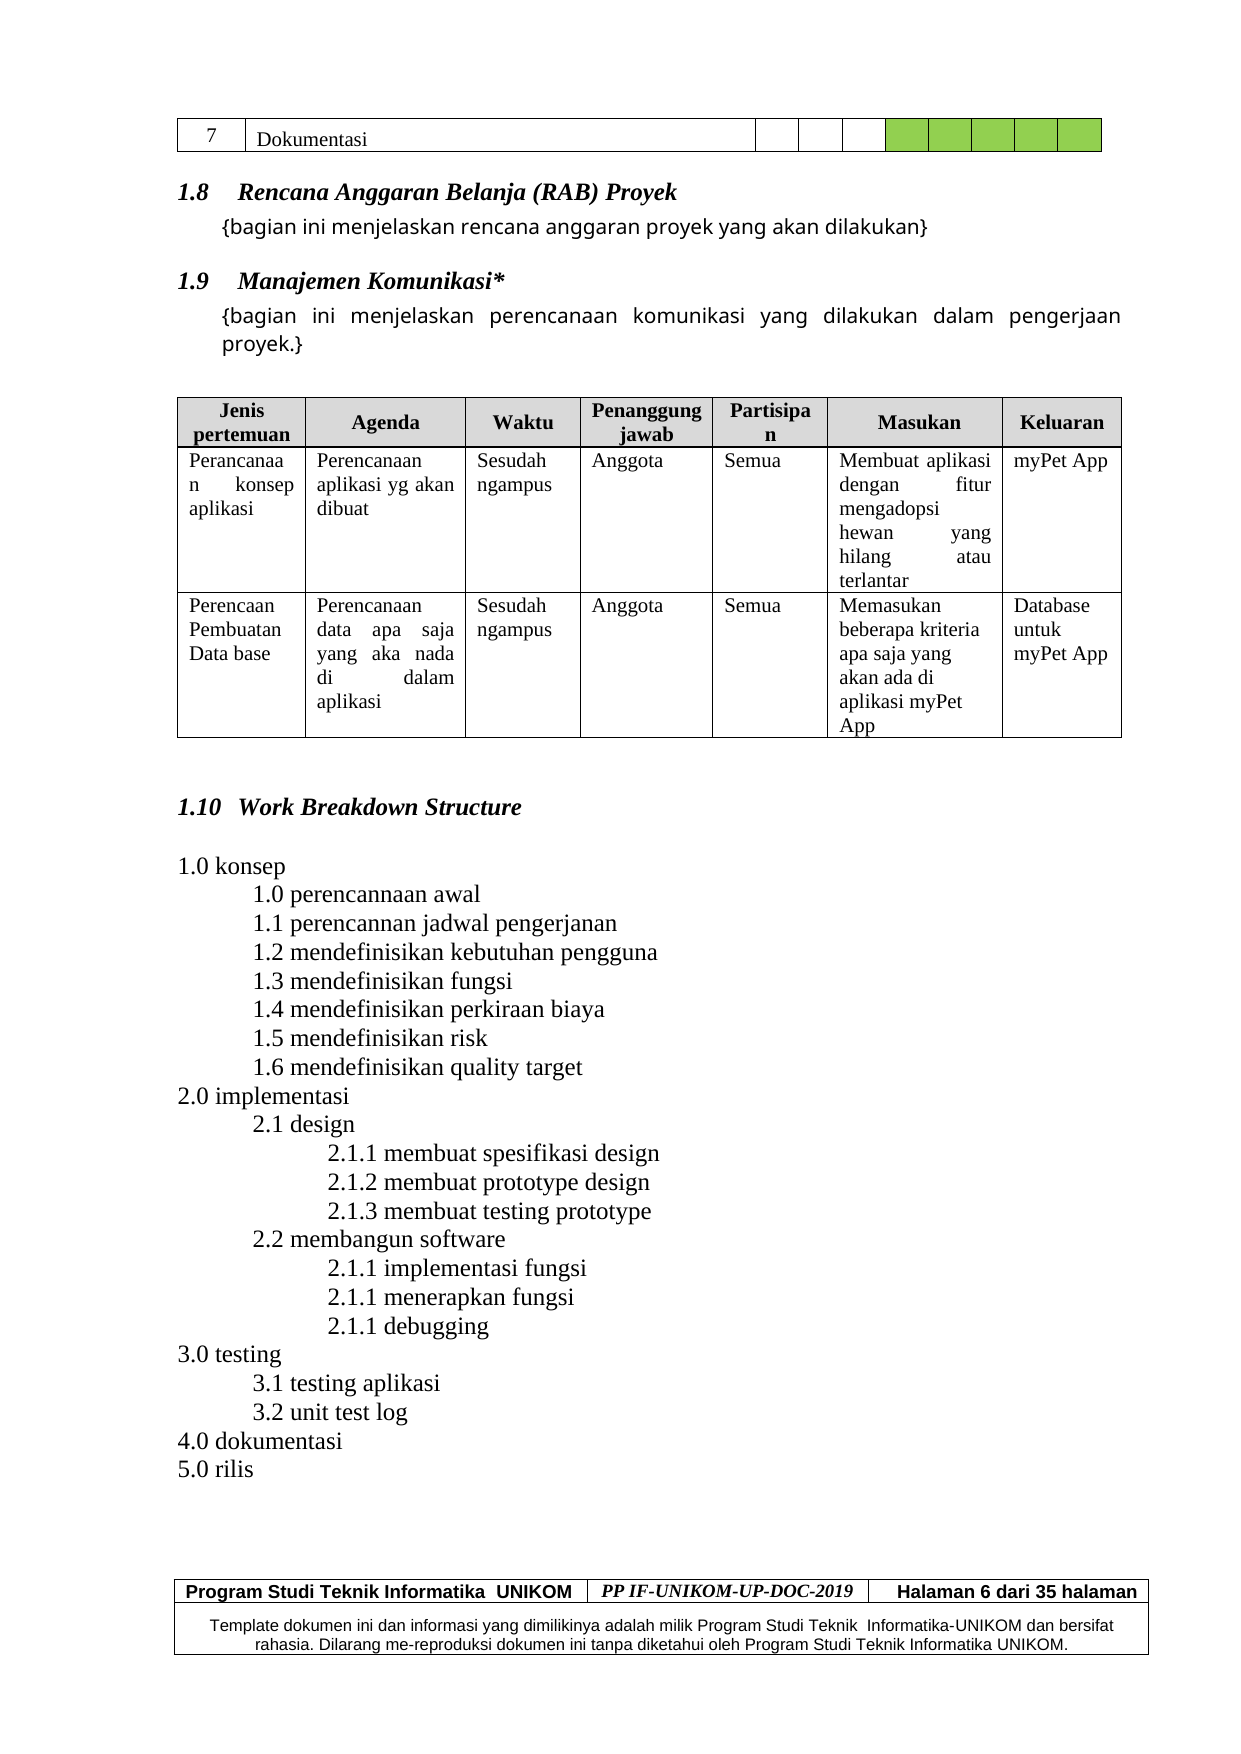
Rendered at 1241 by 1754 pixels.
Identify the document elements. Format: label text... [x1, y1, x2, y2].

table_cell Sesudah ngampus [466, 448, 580, 592]
table_cell [1058, 119, 1101, 151]
text 2.1.2 membuat prototype design [177, 1167, 1122, 1196]
table_cell 7 [178, 119, 245, 151]
table_header Keluaran [1003, 398, 1121, 446]
table_cell Memasukan beberapa kriteria apa saja yang akan ada di aplikasi myPet App [828, 593, 1002, 737]
table_cell Membuat aplikasi dengan fitur mengadopsi hewan yang hilang atau terlantar [828, 448, 1002, 592]
text 3.2 unit test log [177, 1397, 1122, 1426]
text 2.0 implementasi [177, 1081, 1122, 1109]
text 1.1 perencannan jadwal pengerjanan [177, 908, 1122, 937]
table_cell [843, 119, 885, 151]
text 2.1.3 membuat testing prototype [177, 1196, 1122, 1224]
subtitle Rencana Anggaran Belanja (RAB) Proyek [177, 177, 1122, 206]
table_header Masukan [828, 398, 1002, 446]
subtitle Manajemen Komunikasi* [177, 266, 1122, 294]
text 3.1 testing aplikasi [177, 1368, 1122, 1397]
text 1.0 perencannaan awal [177, 879, 1122, 908]
table_cell Anggota [581, 448, 712, 592]
table_cell [1015, 119, 1057, 151]
table_cell myPet App [1003, 448, 1121, 592]
table_cell [972, 119, 1014, 151]
text 5.0 rilis [177, 1454, 1122, 1483]
text 1.6 mendefinisikan quality target [177, 1052, 1122, 1081]
table_header Waktu [466, 398, 580, 446]
text 1.0 konsep [177, 851, 1122, 879]
text 2.1.1 membuat spesifikasi design [177, 1138, 1122, 1167]
table_cell [799, 119, 842, 151]
table_cell Dokumentasi [246, 119, 755, 151]
table_header Agenda [306, 398, 465, 446]
table_cell Perencanaan aplikasi yg akan dibuat [306, 448, 465, 592]
text 1.3 mendefinisikan fungsi [177, 966, 1122, 994]
table_cell [929, 119, 971, 151]
text 2.1 design [177, 1109, 1122, 1138]
table_cell Perencanaan data apa saja yang aka nada di dalam aplikasi [306, 593, 465, 737]
table_cell Perancanaan konsep aplikasi [178, 448, 305, 592]
list {bagian ini menjelaskan perencanaan komunikasi yang dilakukan dalam pengerjaan proyek.} [222, 301, 1122, 358]
table_cell [756, 119, 798, 151]
text 2.2 membangun software [177, 1224, 1122, 1253]
text 2.1.1 debugging [177, 1311, 1122, 1339]
text 1.2 mendefinisikan kebutuhan pengguna [177, 937, 1122, 966]
list {bagian ini menjelaskan rencana anggaran proyek yang akan dilakukan} [222, 212, 1122, 241]
table_cell Perencaan Pembuatan Data base [178, 593, 305, 737]
text 1.4 mendefinisikan perkiraan biaya [177, 994, 1122, 1023]
subtitle Work Breakdown Structure [177, 792, 1122, 821]
table_cell Semua [713, 448, 827, 592]
text 2.1.1 menerapkan fungsi [177, 1282, 1122, 1311]
text 4.0 dokumentasi [177, 1426, 1122, 1454]
text 2.1.1 implementasi fungsi [177, 1253, 1122, 1282]
table_cell Semua [713, 593, 827, 737]
table_header Partisipan [713, 398, 827, 446]
table_cell Anggota [581, 593, 712, 737]
text 3.0 testing [177, 1339, 1122, 1368]
table_cell [886, 119, 928, 151]
table_cell Database untuk myPet App [1003, 593, 1121, 737]
text 1.5 mendefinisikan risk [177, 1023, 1122, 1052]
table_header Penanggung jawab [581, 398, 712, 446]
table_header Jenis pertemuan [178, 398, 305, 446]
table_cell Sesudah ngampus [466, 593, 580, 737]
